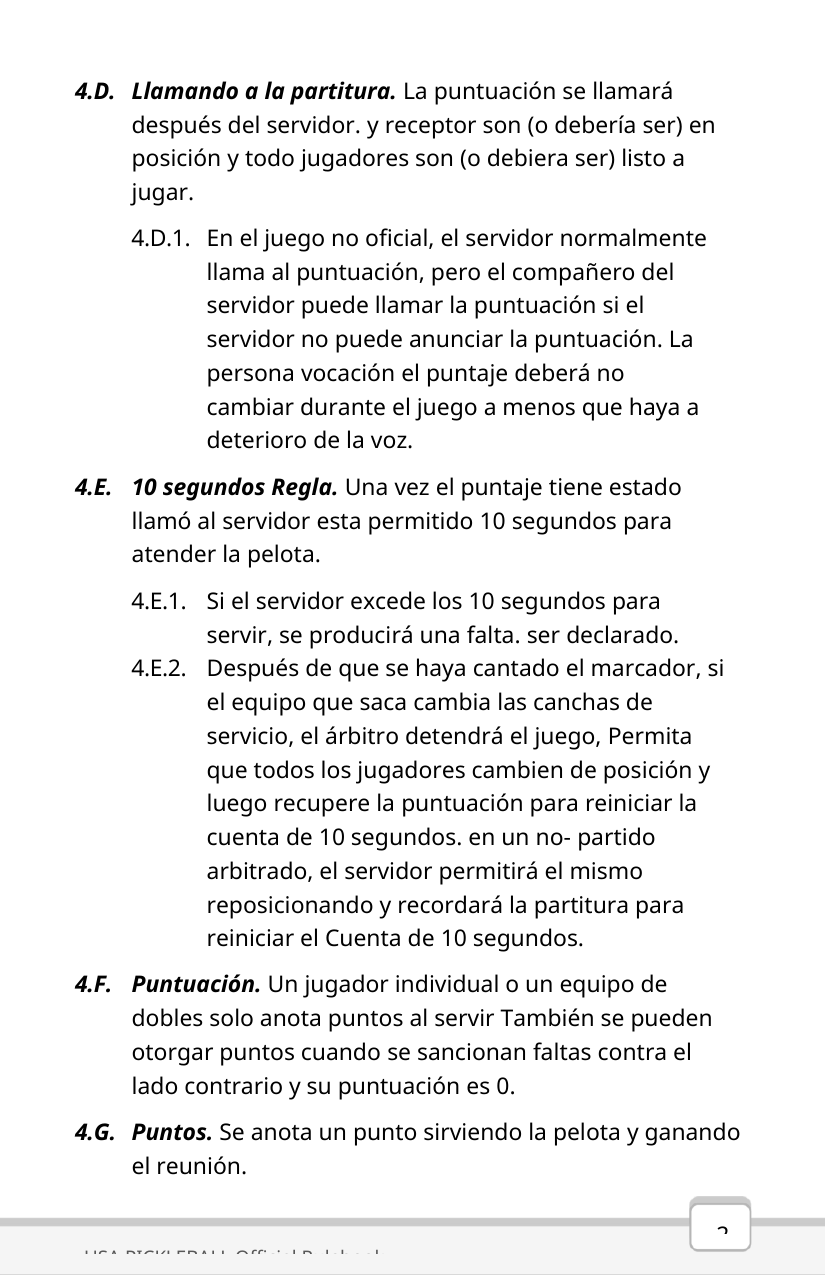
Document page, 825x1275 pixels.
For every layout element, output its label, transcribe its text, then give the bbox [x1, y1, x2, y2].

list Si el servidor excede los 10 segundos para servir, se producirá una falta. ser declarado. [131, 585, 732, 650]
picture [0, 1196, 825, 1275]
list En el juego no oficial, el servidor normalmente llama al puntuación, pero el compañero del servidor puede llamar la puntuación si el servidor no puede anunciar la puntuación. La persona vocación el puntaje deberá no cambiar durante el juego a menos que haya a deterioro de la voz. [131, 222, 718, 456]
list 10 segundos Regla. Una vez el puntaje tiene estado llamó al servidor esta permitido 10 segundos para atender la pelota. [75, 471, 734, 569]
list Llamando a la partitura. La puntuación se llamará después del servidor. y receptor son (o debería ser) en posición y todo jugadores son (o debiera ser) listo a jugar. [75, 75, 742, 207]
list Puntos. Se anota un punto sirviendo la pelota y ganando el reunión. [75, 1116, 742, 1181]
list Puntuación. Un jugador individual o un equipo de dobles solo anota puntos al servir También se pueden otorgar puntos cuando se sancionan faltas contra el lado contrario y su puntuación es 0. [75, 968, 742, 1101]
list Después de que se haya cantado el marcador, si el equipo que saca cambia las canchas de servicio, el árbitro detendrá el juego, Permita que todos los jugadores cambien de posición y luego recupere la puntuación para reiniciar la cuenta de 10 segundos. en un no- partido arbitrado, el servidor permitirá el mismo reposicionando y recordará la partitura para reiniciar el Cuenta de 10 segundos. [131, 652, 730, 954]
